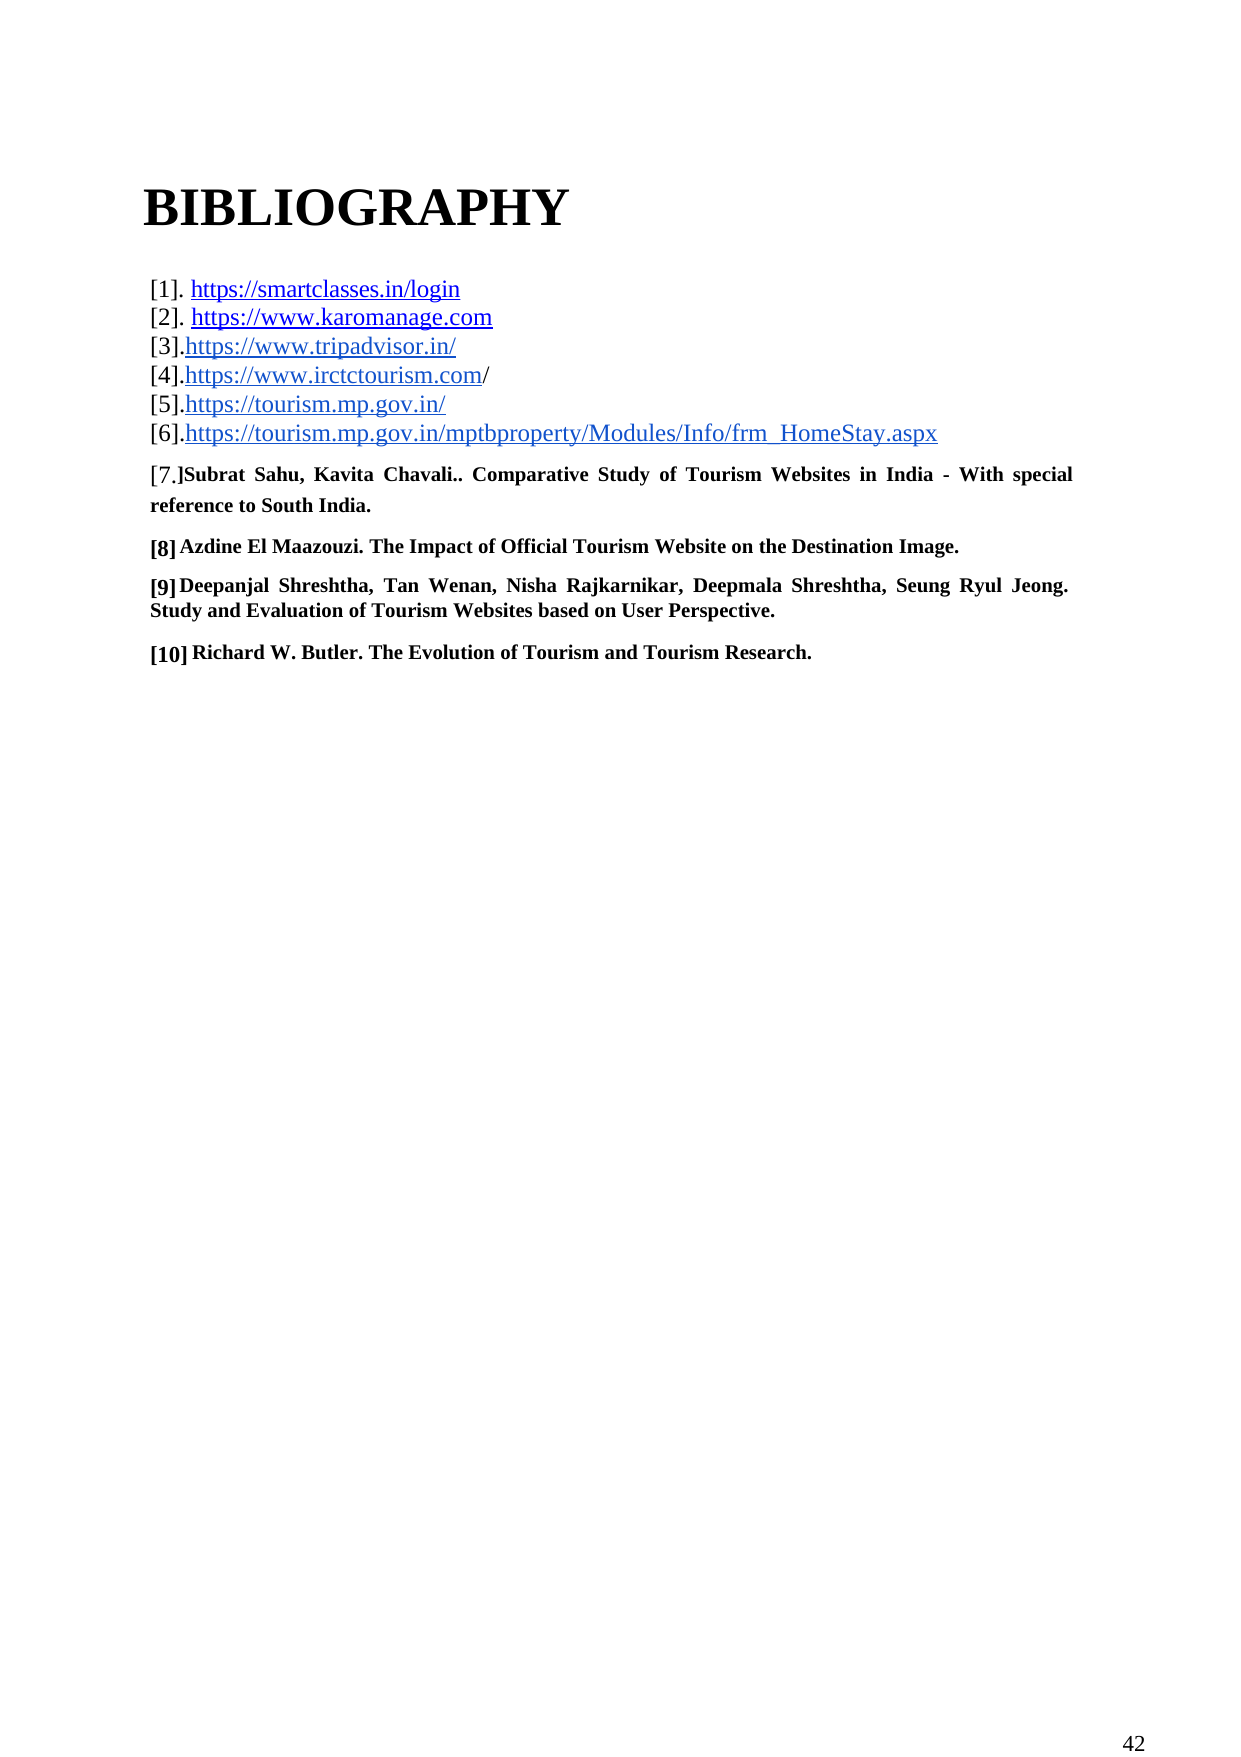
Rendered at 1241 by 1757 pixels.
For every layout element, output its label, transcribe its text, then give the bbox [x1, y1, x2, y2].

text [6].https://tourism.mp.gov.in/mptbproperty/Modules/Info/frm_HomeStay.aspx [150, 418, 1211, 446]
text [1]. https://smartclasses.in/login [150, 274, 1211, 302]
text [7.]Subrat Sahu, Kavita Chavali.. Comparative Study of Tourism Websites in India - With special reference to South India. [150, 460, 1151, 517]
list Richard W. Butler. The Evolution of Tourism and Tourism Research. [150, 640, 1211, 667]
list Azdine El Maazouzi. The Impact of Official Tourism Website on the Destination Image. [150, 534, 1211, 561]
text BIBLIOGRAPHY [89, 175, 1196, 237]
list Deepanjal Shreshtha, Tan Wenan, Nisha Rajkarnikar, Deepmala Shreshtha, Seung Ryul Jeong. Study and Evaluation of Tourism Websites based on User Perspective. [150, 576, 1071, 622]
text [2]. https://www.karomanage.com [3].https://www.tripadvisor.in/ [4].https://www.irctctourism.com/ [5].https://tourism.mp.gov.in/ [150, 302, 495, 417]
